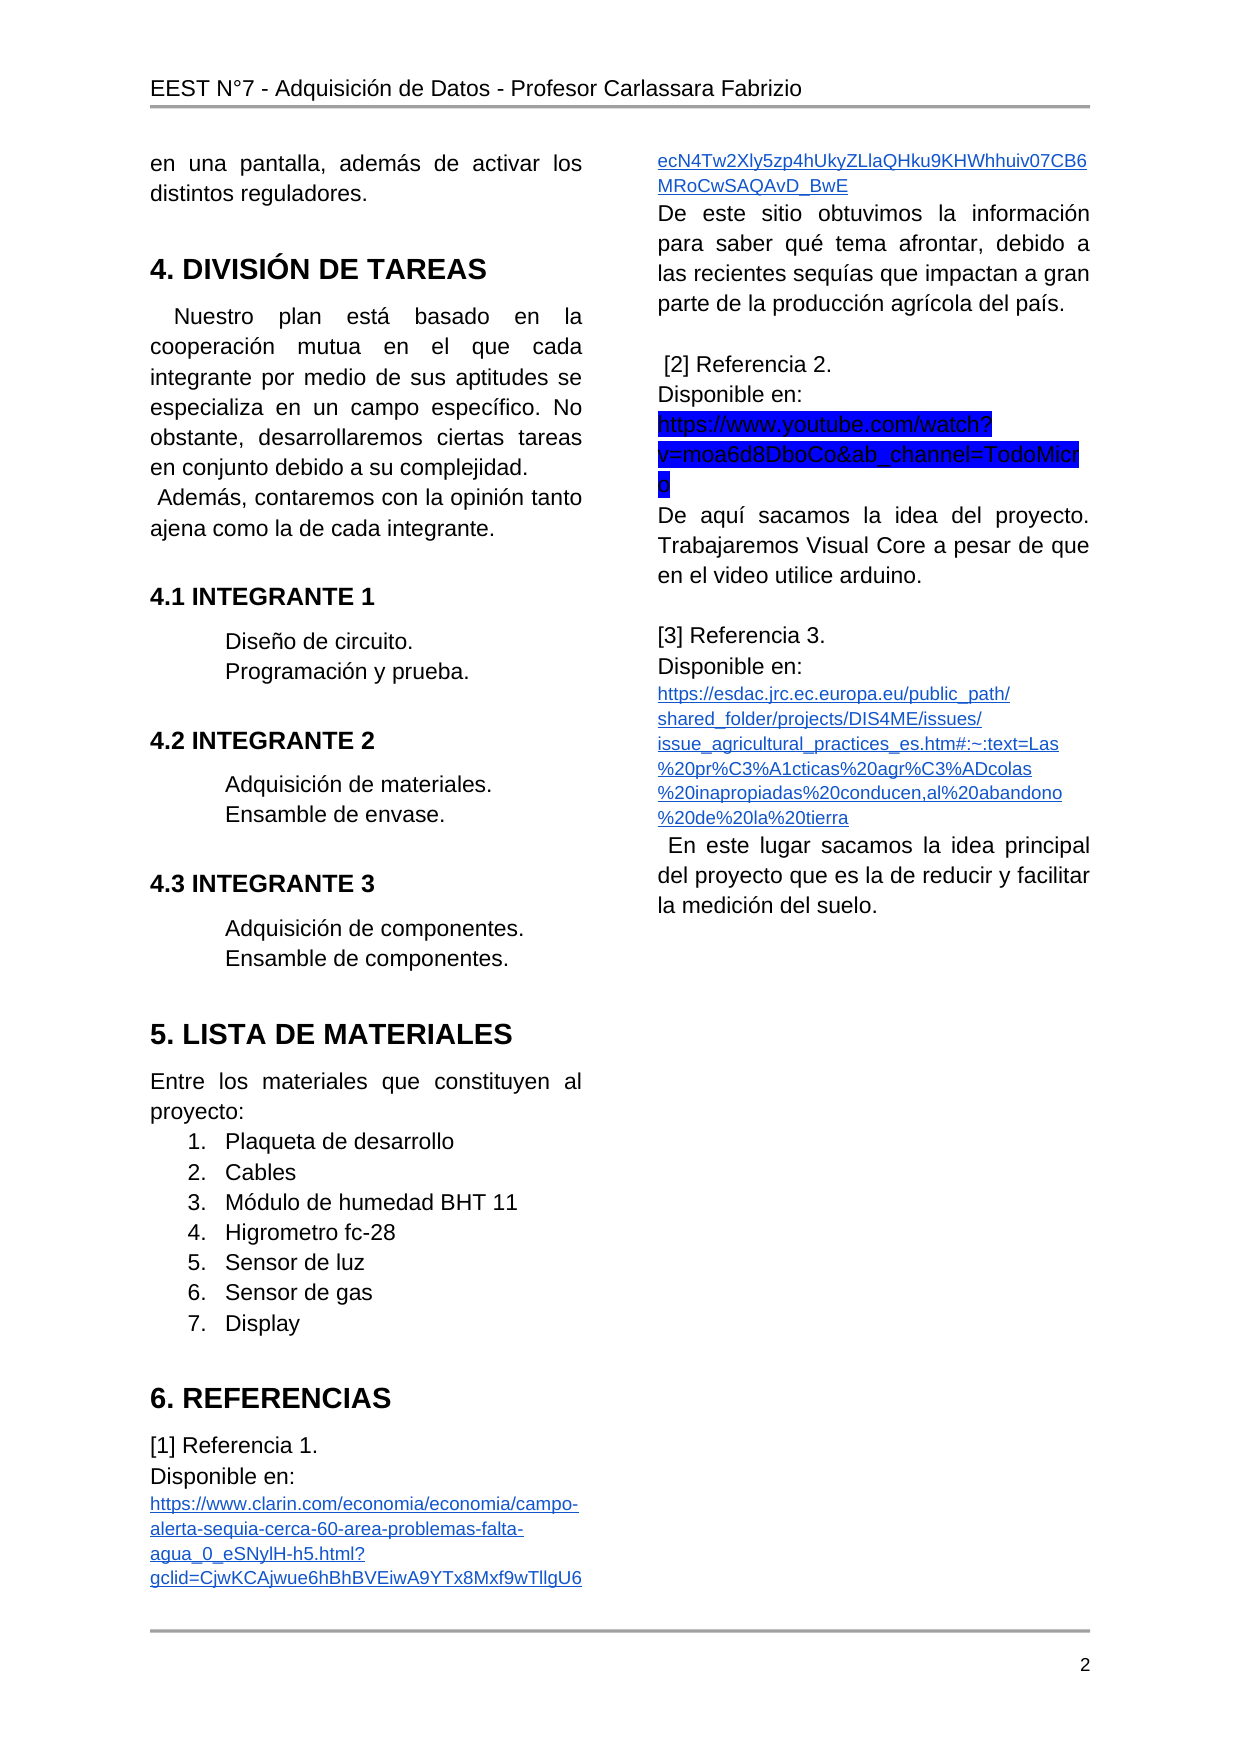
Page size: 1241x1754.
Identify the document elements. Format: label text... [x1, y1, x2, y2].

text De este sitio obtuvimos la información para saber qué tema afrontar, debido a las recientes sequías que impactan a gran parte de la producción agrícola del país. [657, 199, 1090, 317]
text [1] Referencia 1. [150, 1432, 582, 1459]
text https://www.clarin.com/economia/economia/campo-alerta-sequia-cerca-60-area-problemas-falta-agua_0_eSNylH-h5.html?gclid=CjwKCAjwue6hBhBVEiwA9YTx8Mxf9wTllgU6ecN4Tw2Xly5zp4hUkyZLlaQHku9KHWhhuiv07CB6MRoCwSAQAvD_BwE [657, 150, 1090, 196]
text Ensamble de componentes. [225, 945, 582, 971]
list Higrometro fc-28 [187, 1219, 582, 1245]
text [3] Referencia 3. [657, 622, 1090, 649]
text Disponible en: [657, 653, 1090, 679]
text https://www.clarin.com/economia/economia/campo-alerta-sequia-cerca-60-area-problemas-falta-agua_0_eSNylH-h5.html?gclid=CjwKCAjwue6hBhBVEiwA9YTx8Mxf9wTllgU6ecN4Tw2Xly5zp4hUkyZLlaQHku9KHWhhuiv07CB6MRoCwSAQAvD_BwE [150, 1493, 582, 1586]
subtitle 4.2 INTEGRANTE 2 [150, 726, 582, 754]
text Ensamble de envase. [225, 801, 582, 828]
subtitle 6. REFERENCIAS [150, 1381, 582, 1415]
list Plaqueta de desarrollo [187, 1128, 582, 1154]
subtitle 5. LISTA DE MATERIALES [150, 1017, 582, 1050]
text En este lugar sacamos la idea principal del proyecto que es la de reducir y facilitar la medición del suelo. [657, 832, 1090, 918]
text https://esdac.jrc.ec.europa.eu/public_path/shared_folder/projects/DIS4ME/issues/issue_agricultural_practices_es.htm#:~:text=Las%20pr%C3%A1cticas%20agr%C3%ADcolas%20inapropiadas%20conducen,al%20abandono%20de%20la%20tierra [657, 683, 1090, 828]
text De aquí sacamos la idea del proyecto. Trabajaremos Visual Core a pesar de que en el video utilice arduino. [657, 502, 1090, 588]
list Módulo de humedad BHT 11 [187, 1189, 582, 1215]
subtitle 4.3 INTEGRANTE 3 [150, 869, 582, 898]
list Sensor de luz [187, 1249, 582, 1275]
text Disponible en: [657, 381, 1090, 407]
list Display [187, 1309, 582, 1336]
list Sensor de gas [187, 1279, 582, 1306]
text Disponible en: [150, 1463, 582, 1489]
text Entre los materiales que constituyen al proyecto: [150, 1068, 582, 1124]
text Además, contaremos con la opinión tanto ajena como la de cada integrante. [150, 484, 582, 541]
text Adquisición de componentes. [225, 915, 582, 941]
subtitle 4. DIVISIÓN DE TAREAS [150, 252, 582, 286]
subtitle 4.1 INTEGRANTE 1 [150, 582, 582, 611]
text Programación y prueba. [225, 658, 582, 684]
text Adquisición de materiales. [225, 771, 582, 798]
text https://www.youtube.com/watch?v=moa6d8DboCo&ab_channel=TodoMicro [657, 411, 1090, 498]
list Cables [187, 1158, 582, 1185]
text Nuestro plan está basado en la cooperación mutua en el que cada integrante por medio de sus aptitudes se especializa en un campo específico. No obstante, desarrollaremos ciertas tareas en conjunto debido a su complejidad. [150, 303, 582, 481]
text [2] Referencia 2. [657, 351, 1090, 377]
text Diseño de circuito. [225, 628, 582, 654]
